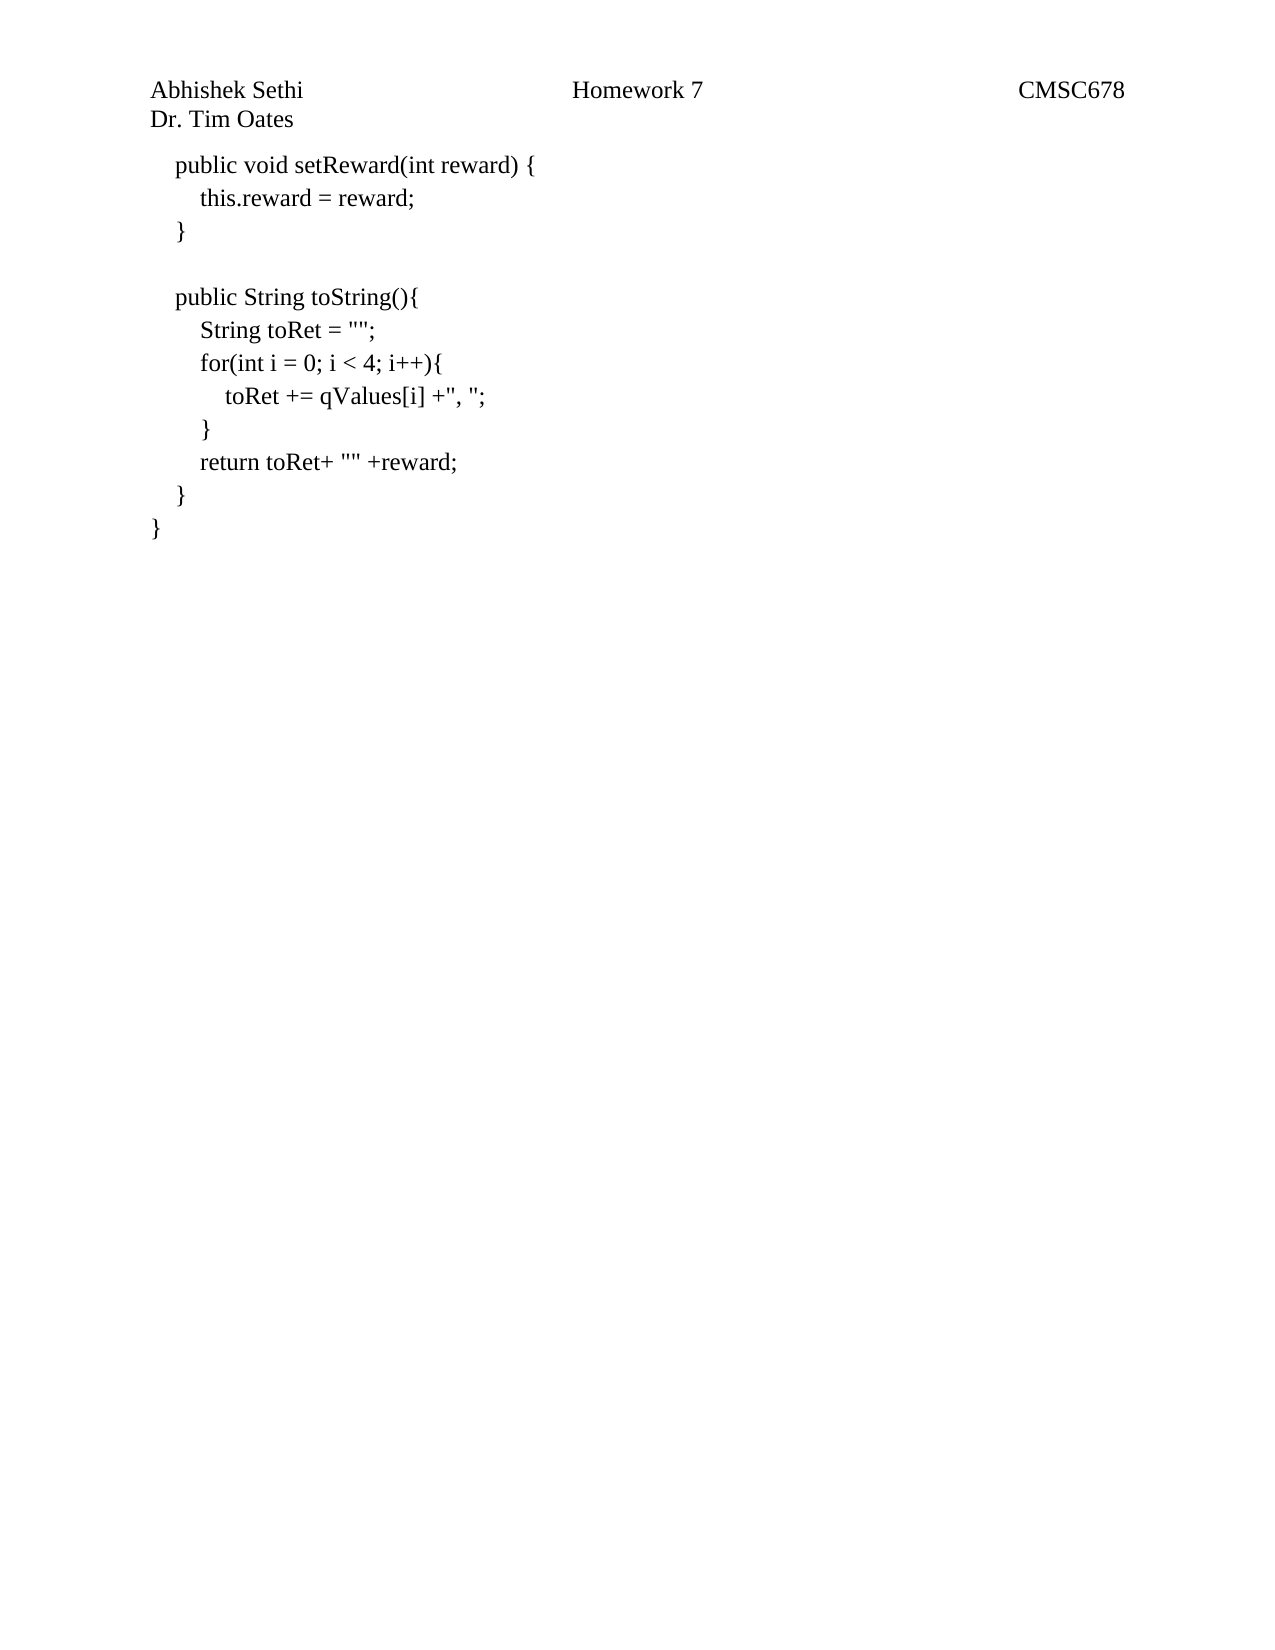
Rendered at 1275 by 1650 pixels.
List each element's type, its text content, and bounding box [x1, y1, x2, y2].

text } [150, 216, 1125, 245]
text String toRet = ""; [150, 315, 1125, 344]
text return toRet+ "" +reward; [150, 447, 1125, 476]
text for(int i = 0; i < 4; i++){ [150, 348, 1125, 377]
text } [150, 414, 1125, 443]
text } [150, 513, 1125, 542]
text this.reward = reward; [150, 183, 1125, 212]
text toRet += qValues[i] +", "; [150, 381, 1125, 410]
text } [150, 480, 1125, 509]
text public String toString(){ [150, 282, 1125, 311]
text public void setReward(int reward) { [150, 150, 1125, 179]
